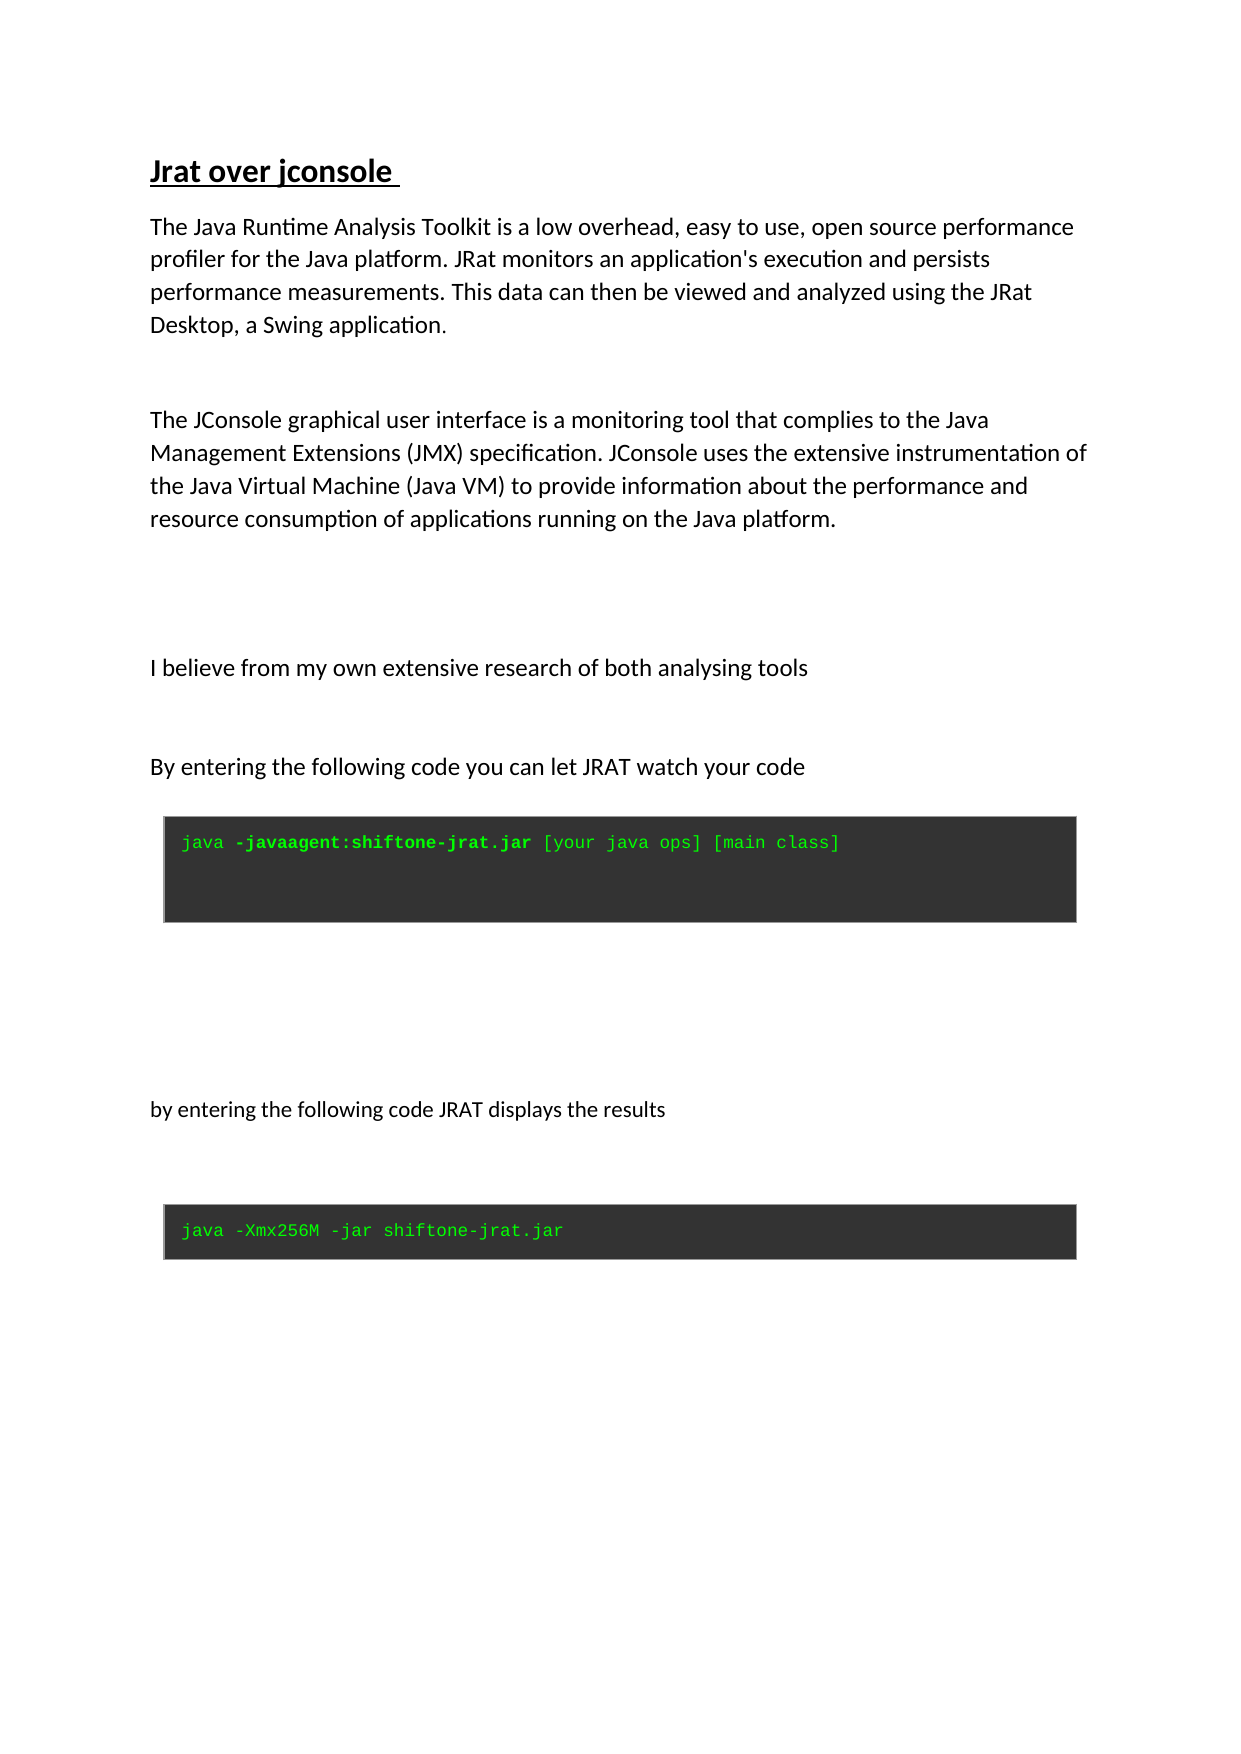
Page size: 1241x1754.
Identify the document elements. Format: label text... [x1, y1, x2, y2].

text I believe from my own extensive research of both analysing tools [150, 652, 1090, 683]
text java -Xmx256M -jar shiftone-jrat.jar [165, 1205, 1076, 1259]
text The Java Runtime Analysis Toolkit is a low overhead, easy to use, open source performance profiler for the Java platform. JRat monitors an application's execution and persists performance measurements. This data can then be viewed and analyzed using the JRat Desktop, a Swing application. [150, 211, 1090, 340]
text java -javaagent:shiftone-jrat.jar [your java ops] [main class] [165, 817, 1076, 854]
text by entering the following code JRAT displays the results [150, 1095, 1090, 1123]
text By entering the following code you can let JRAT watch your code [150, 751, 1090, 782]
text The JConsole graphical user interface is a monitoring tool that complies to the Java Management Extensions (JMX) specification. JConsole uses the extensive instrumentation of the Java Virtual Machine (Java VM) to provide information about the performance and resource consumption of applications running on the Java platform. [150, 405, 1090, 534]
text Jrat over jconsole [150, 150, 1090, 191]
